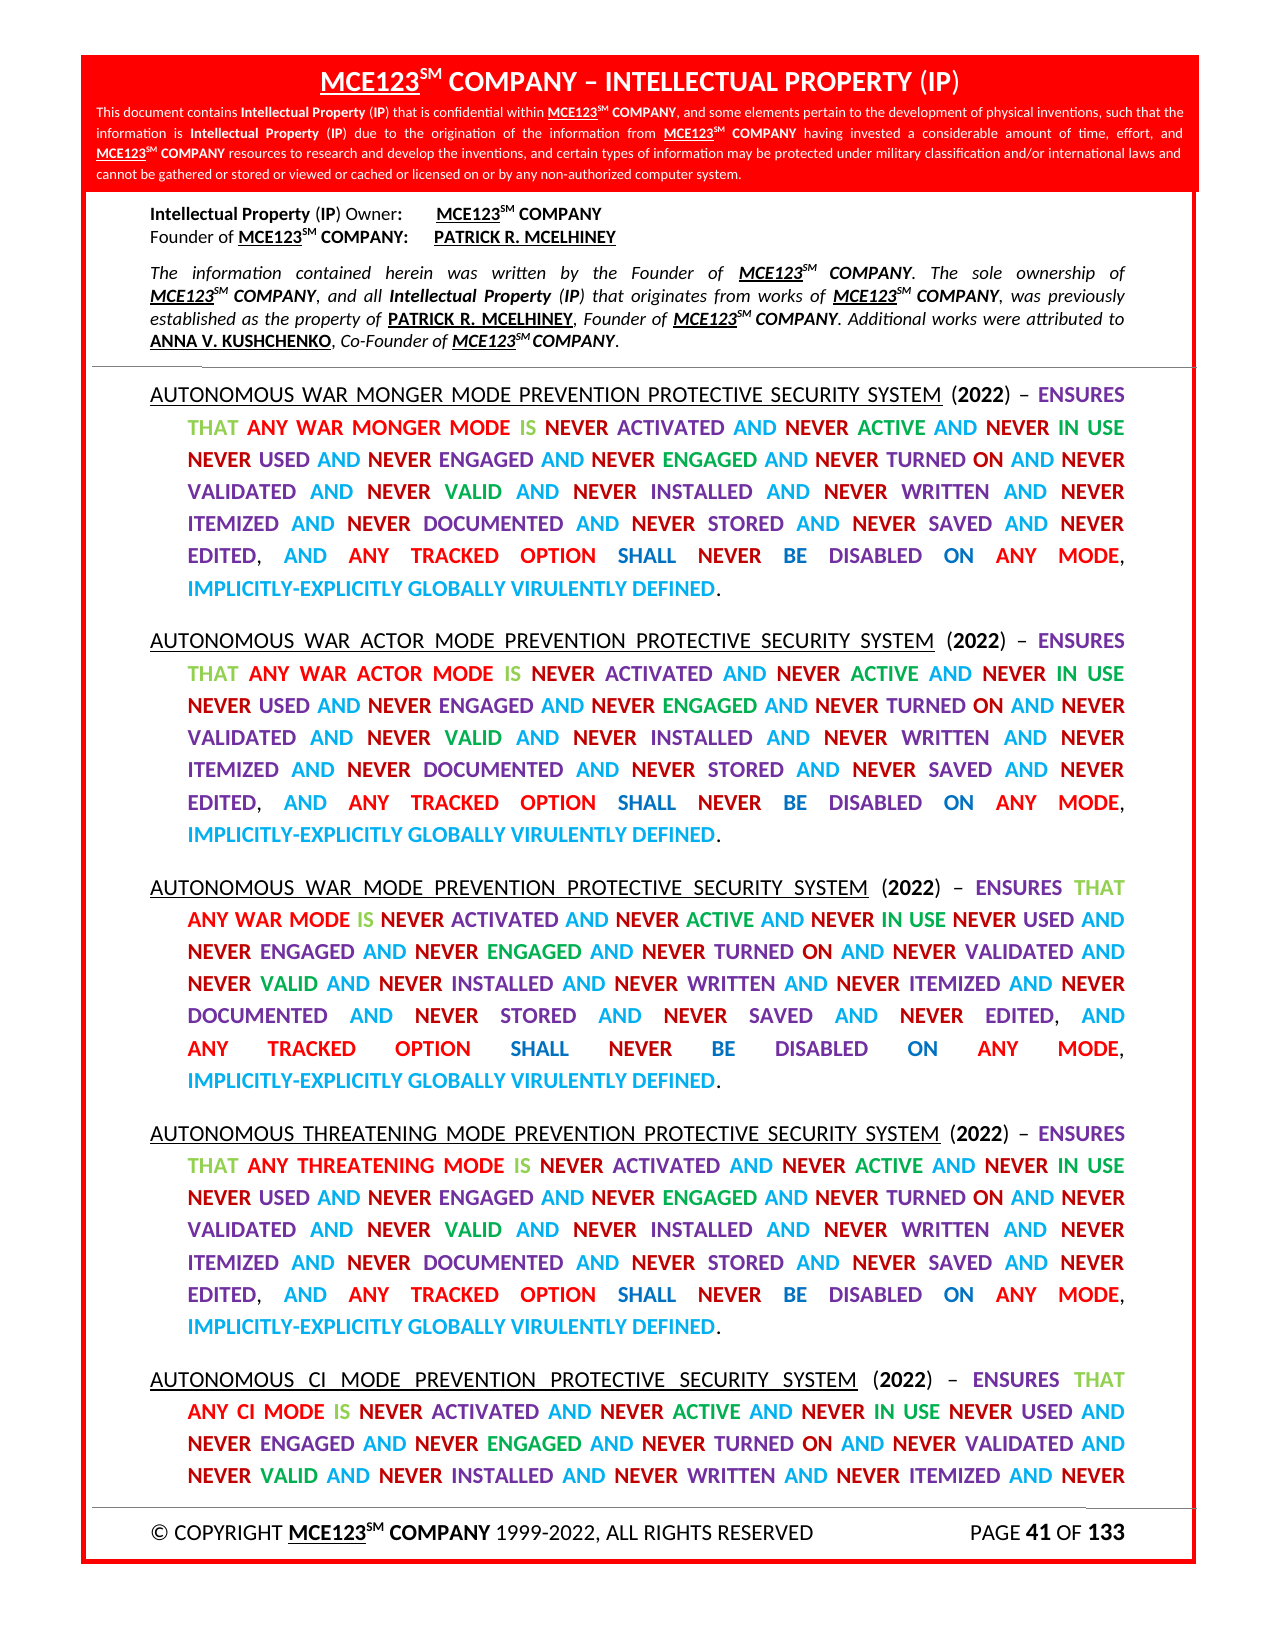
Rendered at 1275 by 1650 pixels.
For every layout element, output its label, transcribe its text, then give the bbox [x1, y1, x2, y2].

text AUTONOMOUS THREATENING MODE PREVENTION PROTECTIVE SECURITY SYSTEM (2022) – ENSURES THAT ANY THREATENING MODE IS NEVER ACTIVATED AND NEVER ACTIVE AND NEVER IN USE NEVER USED AND NEVER ENGAGED AND NEVER ENGAGED AND NEVER TURNED ON AND NEVER VALIDATED AND NEVER VALID AND NEVER INSTALLED AND NEVER WRITTEN AND NEVER ITEMIZED AND NEVER DOCUMENTED AND NEVER STORED AND NEVER SAVED AND NEVER EDITED, AND ANY TRACKED OPTION SHALL NEVER BE DISABLED ON ANY MODE, IMPLICITLY-EXPLICITLY GLOBALLY VIRULENTLY DEFINED. [150, 1119, 1125, 1340]
text AUTONOMOUS WAR MONGER MODE PREVENTION PROTECTIVE SECURITY SYSTEM (2022) – ENSURES THAT ANY WAR MONGER MODE IS NEVER ACTIVATED AND NEVER ACTIVE AND NEVER IN USE NEVER USED AND NEVER ENGAGED AND NEVER ENGAGED AND NEVER TURNED ON AND NEVER VALIDATED AND NEVER VALID AND NEVER INSTALLED AND NEVER WRITTEN AND NEVER ITEMIZED AND NEVER DOCUMENTED AND NEVER STORED AND NEVER SAVED AND NEVER EDITED, AND ANY TRACKED OPTION SHALL NEVER BE DISABLED ON ANY MODE, IMPLICITLY-EXPLICITLY GLOBALLY VIRULENTLY DEFINED. [150, 381, 1125, 602]
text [150, 1365, 1125, 1490]
text AUTONOMOUS WAR ACTOR MODE PREVENTION PROTECTIVE SECURITY SYSTEM (2022) – ENSURES THAT ANY WAR ACTOR MODE IS NEVER ACTIVATED AND NEVER ACTIVE AND NEVER IN USE NEVER USED AND NEVER ENGAGED AND NEVER ENGAGED AND NEVER TURNED ON AND NEVER VALIDATED AND NEVER VALID AND NEVER INSTALLED AND NEVER WRITTEN AND NEVER ITEMIZED AND NEVER DOCUMENTED AND NEVER STORED AND NEVER SAVED AND NEVER EDITED, AND ANY TRACKED OPTION SHALL NEVER BE DISABLED ON ANY MODE, IMPLICITLY-EXPLICITLY GLOBALLY VIRULENTLY DEFINED. [150, 627, 1125, 848]
text AUTONOMOUS WAR MODE PREVENTION PROTECTIVE SECURITY SYSTEM (2022) – ENSURES THAT ANY WAR MODE IS NEVER ACTIVATED AND NEVER ACTIVE AND NEVER IN USE NEVER USED AND NEVER ENGAGED AND NEVER ENGAGED AND NEVER TURNED ON AND NEVER VALIDATED AND NEVER VALID AND NEVER INSTALLED AND NEVER WRITTEN AND NEVER ITEMIZED AND NEVER DOCUMENTED AND NEVER STORED AND NEVER SAVED AND NEVER EDITED, AND ANY TRACKED OPTION SHALL NEVER BE DISABLED ON ANY MODE, IMPLICITLY-EXPLICITLY GLOBALLY VIRULENTLY DEFINED. [150, 873, 1125, 1094]
